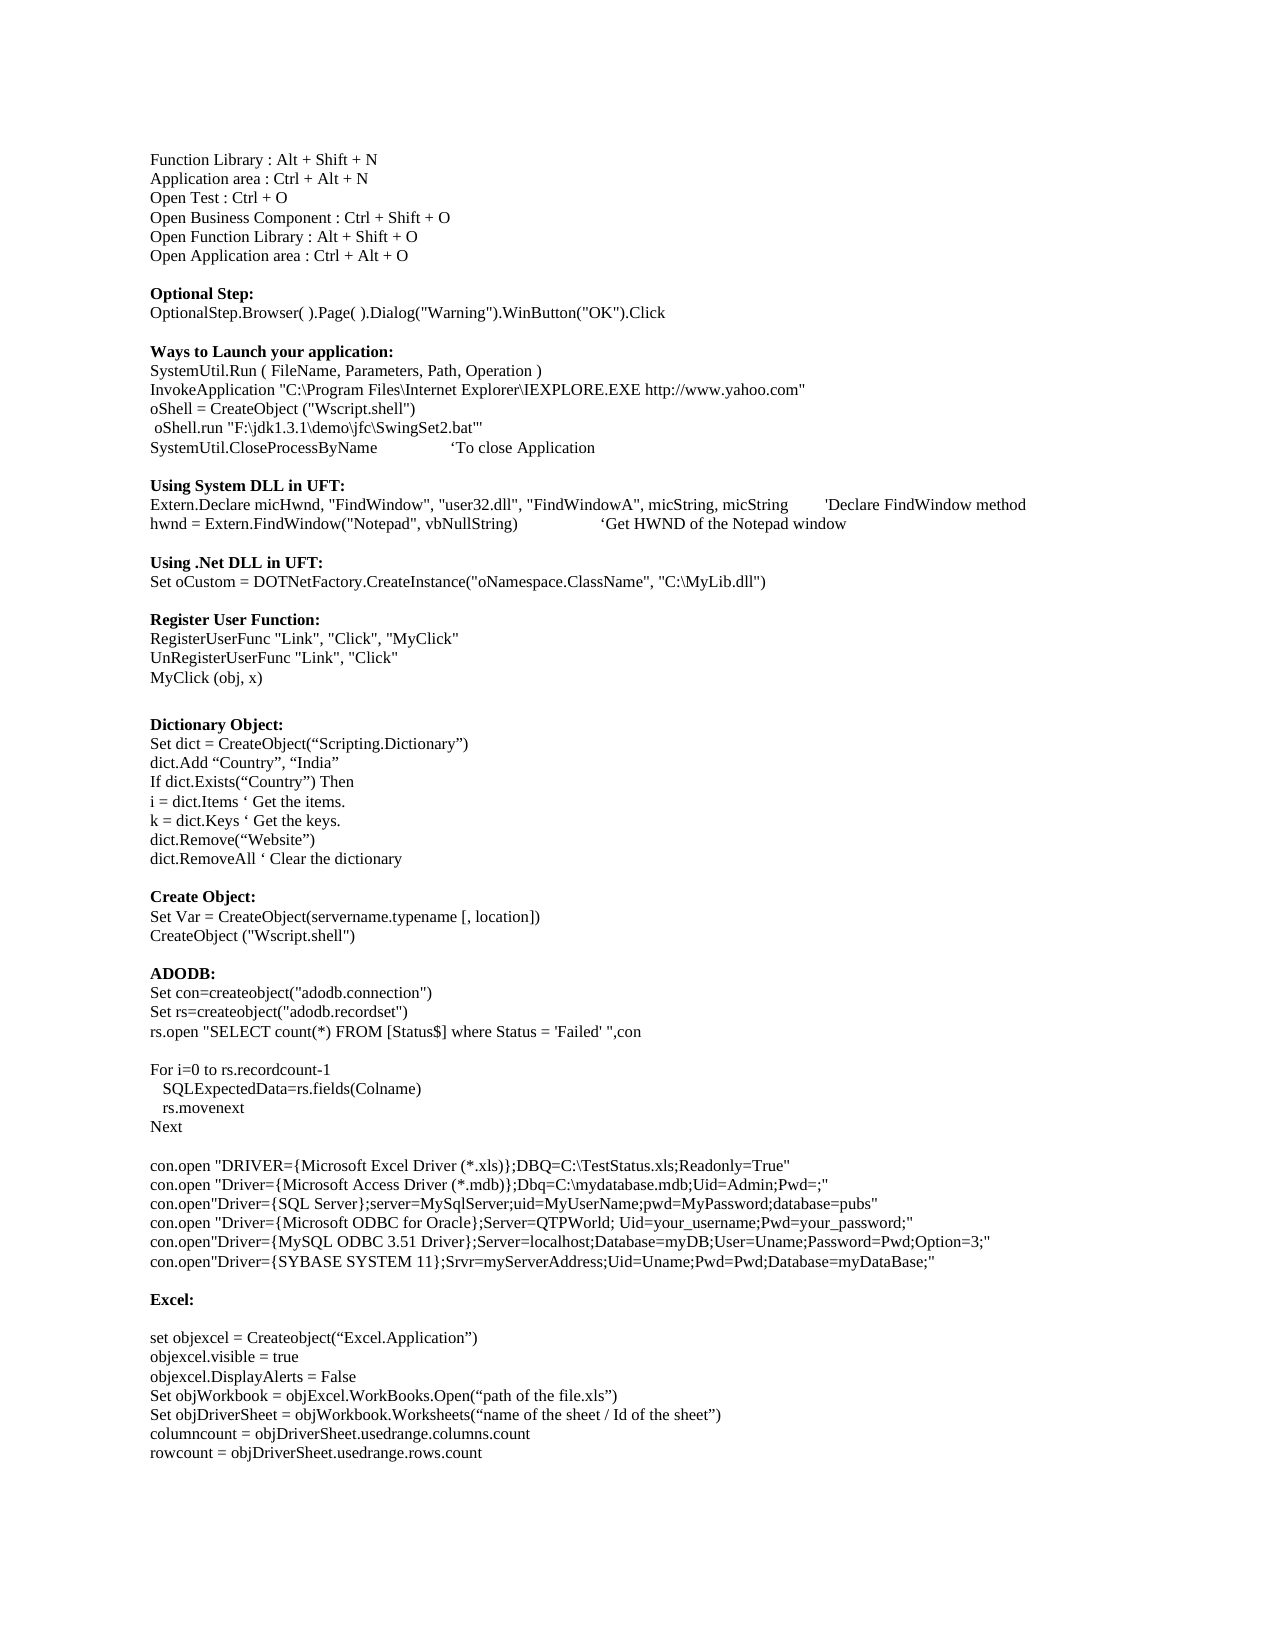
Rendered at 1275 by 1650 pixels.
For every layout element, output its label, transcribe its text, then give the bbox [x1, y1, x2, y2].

text rs.open "SELECT count(*) FROM [Status$] where Status = 'Failed' ",con [150, 1021, 1125, 1041]
text UnRegisterUserFunc "Link", "Click" [150, 648, 1125, 667]
text SystemUtil.Run ( FileName, Parameters, Path, Operation ) [150, 361, 1125, 380]
text con.open"Driver={MySQL ODBC 3.51 Driver};Server=localhost;Database=myDB;User=Uname;Password=Pwd;Option=3;" [150, 1232, 1125, 1251]
text con.open "Driver={Microsoft ODBC for Oracle};Server=QTPWorld; Uid=your_username;Pwd=your_password;" [150, 1213, 1125, 1232]
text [150, 150, 1125, 188]
text Set con=createobject("adodb.connection") [150, 983, 1125, 1002]
text Register User Function: [150, 610, 1125, 629]
text con.open"Driver={SYBASE SYSTEM 11};Srvr=myServerAddress;Uid=Uname;Pwd=Pwd;Database=myDataBase;" [150, 1251, 1125, 1271]
text con.open "Driver={Microsoft Access Driver (*.mdb)};Dbq=C:\mydatabase.mdb;Uid=Admin;Pwd=;" [150, 1175, 1125, 1194]
text Set Var = CreateObject(servername.typename [, location]) [150, 906, 1125, 926]
text SystemUtil.CloseProcessByName ‘To close Application [150, 437, 1125, 457]
text Ways to Launch your application: [150, 342, 1125, 361]
text For i=0 to rs.recordcount-1 [150, 1060, 1125, 1079]
text Set dict = CreateObject(“Scripting.Dictionary”) [150, 734, 1125, 753]
text Optional Step: [150, 284, 1125, 303]
text objexcel.visible = true [150, 1347, 1125, 1366]
text dict.Remove(“Website”) [150, 830, 1125, 849]
text OptionalStep.Browser( ).Page( ).Dialog("Warning").WinButton("OK").Click [150, 303, 1125, 322]
text dict.RemoveAll ‘ Clear the dictionary [150, 849, 1125, 868]
text Using System DLL in UFT: Extern.Declare micHwnd, "FindWindow", "user32.dll", "FindWindowA", micString, micString 'Declare FindWindow method hwnd = Extern.FindWindow("Notepad", vbNullString) ‘Get HWND of the Notepad window [150, 476, 1125, 533]
text dict.Add “Country”, “India” [150, 753, 1125, 772]
text Open Test : Ctrl + O Open Business Component : Ctrl + Shift + O Open Function Library : Alt + Shift + O Open Application area : Ctrl + Alt + O [150, 188, 1125, 265]
text Excel: [150, 1290, 1125, 1309]
text SQLExpectedData=rs.fields(Colname) rs.movenext Next [150, 1079, 1125, 1136]
text Dictionary Object: [150, 715, 1125, 734]
text Set rs=createobject("adodb.recordset") [150, 1002, 1125, 1021]
text If dict.Exists(“Country”) Then [150, 772, 1125, 791]
text Create Object: [150, 887, 1125, 906]
text ADODB: [150, 964, 1125, 983]
text RegisterUserFunc "Link", "Click", "MyClick" [150, 629, 1125, 648]
text i = dict.Items ‘ Get the items. k = dict.Keys ‘ Get the keys. [150, 791, 1125, 830]
text set objexcel = Createobject(“Excel.Application”) [150, 1328, 1125, 1347]
text Set oCustom = DOTNetFactory.CreateInstance("oNamespace.ClassName", "C:\MyLib.dll") [150, 572, 1125, 591]
text con.open "DRIVER={Microsoft Excel Driver (*.xls)};DBQ=C:\TestStatus.xls;Readonly=True" [150, 1156, 1125, 1175]
text oShell.run "F:\jdk1.3.1\demo\jfc\SwingSet2.bat"' [150, 418, 1125, 437]
text Using .Net DLL in UFT: [150, 552, 1125, 572]
text InvokeApplication "C:\Program Files\Internet Explorer\IEXPLORE.EXE http://www.yahoo.com" oShell = CreateObject ("Wscript.shell") [150, 380, 1125, 418]
text CreateObject ("Wscript.shell") [150, 926, 1125, 945]
text con.open"Driver={SQL Server};server=MySqlServer;uid=MyUserName;pwd=MyPassword;database=pubs" [150, 1194, 1125, 1213]
text MyClick (obj, x) [150, 667, 1125, 715]
text objexcel.DisplayAlerts = False Set objWorkbook = objExcel.WorkBooks.Open(“path of the file.xls”) Set objDriverSheet = objWorkbook.Worksheets(“name of the sheet / Id of the sheet”) columncount = objDriverSheet.usedrange.columns.count rowcount = objDriverSheet.usedrange.rows.count [150, 1366, 1125, 1462]
